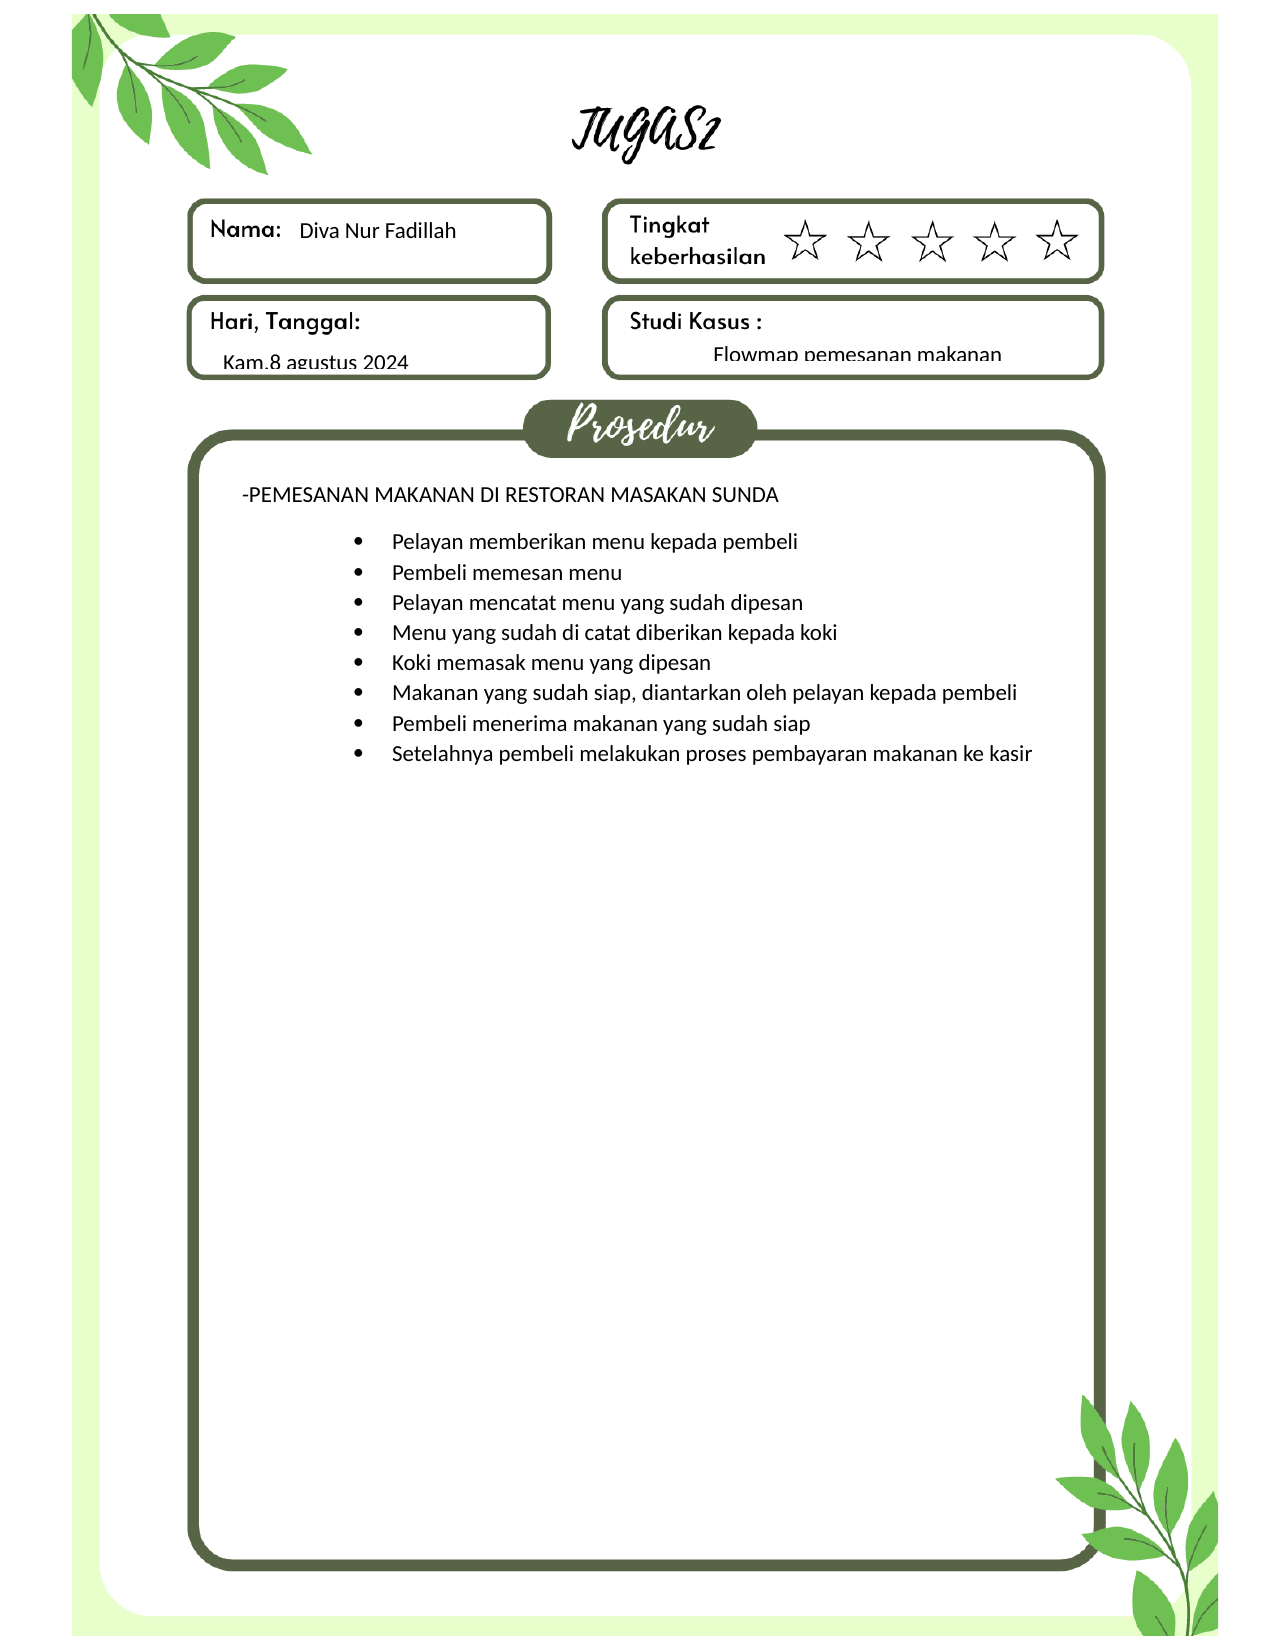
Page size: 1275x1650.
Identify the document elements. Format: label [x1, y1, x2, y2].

picture [71, 14, 1219, 1636]
